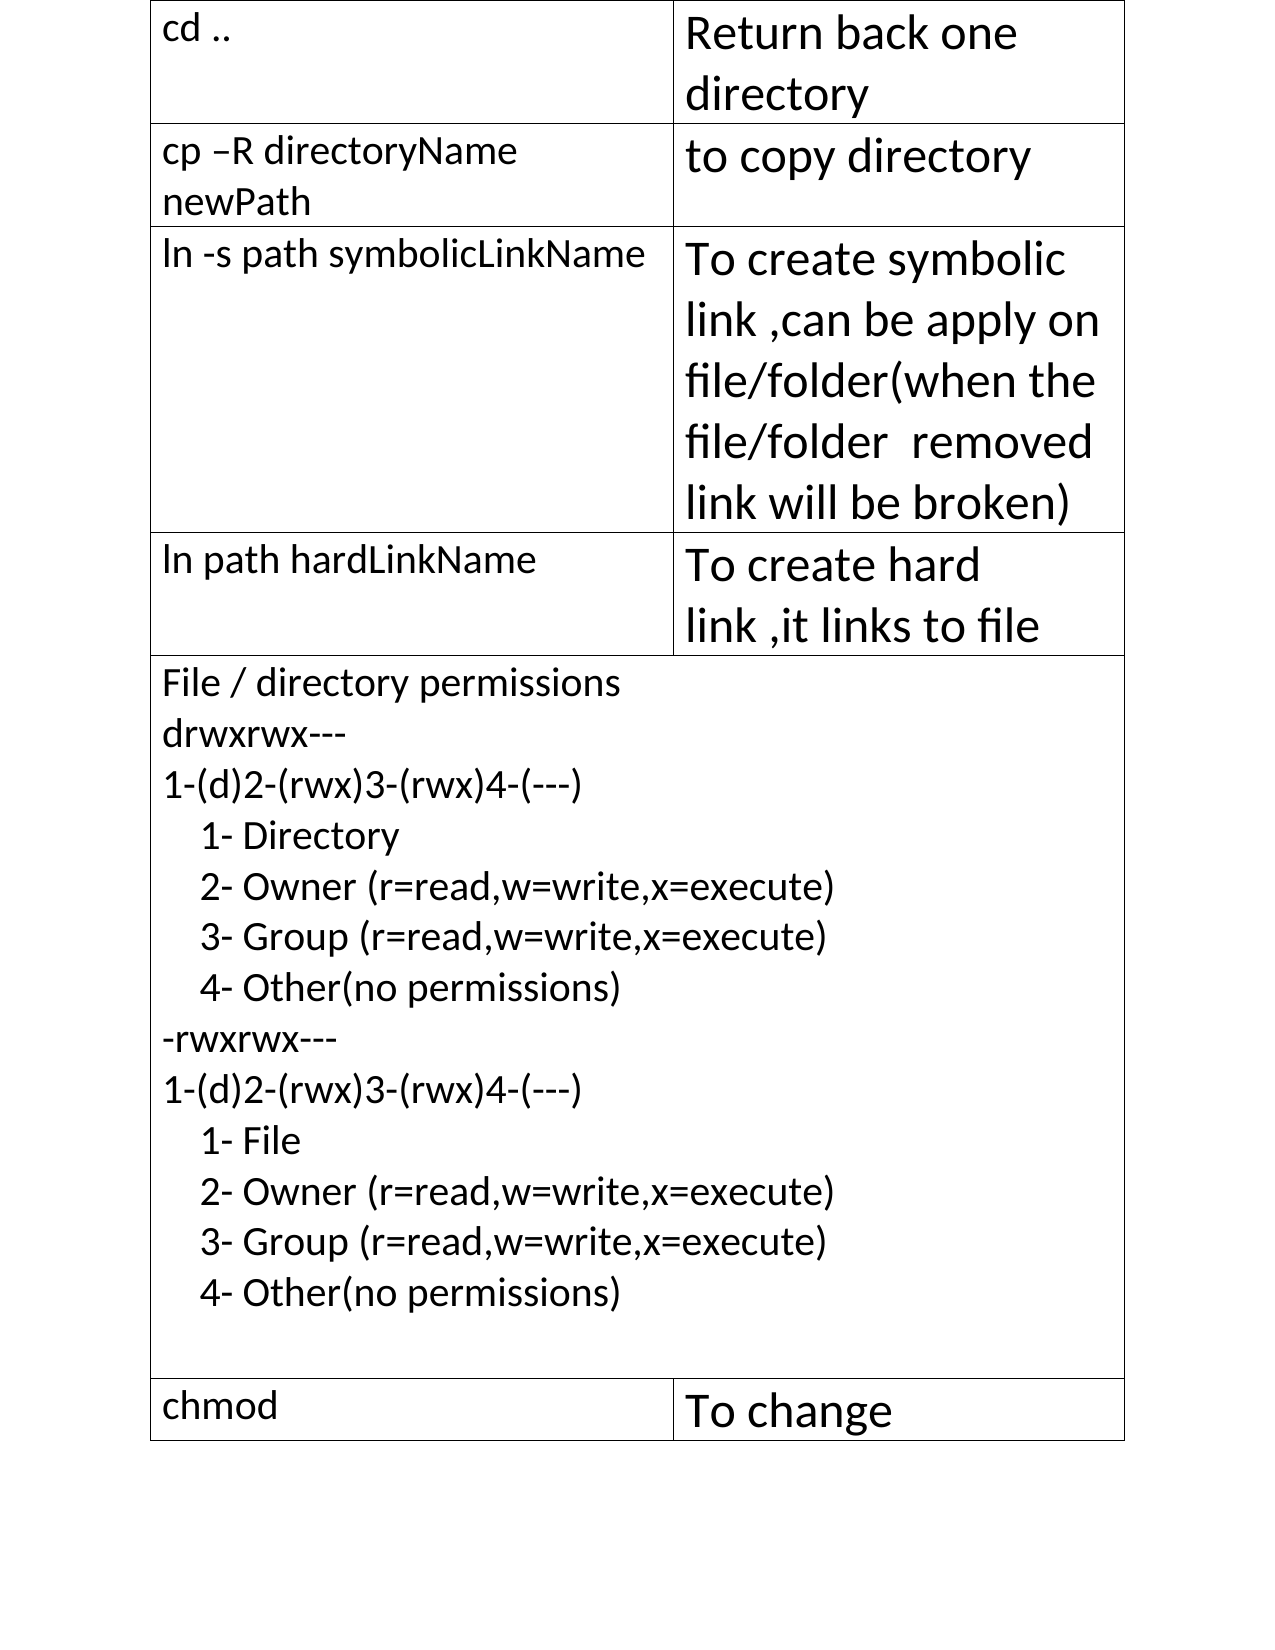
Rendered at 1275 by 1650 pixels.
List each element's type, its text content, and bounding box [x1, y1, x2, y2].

table_cell to copy directory [674, 124, 1124, 226]
table_cell cd .. [151, 1, 673, 123]
table_cell To create symbolic link ,can be apply on file/folder(when the file/folder removed link will be broken) [674, 227, 1124, 532]
table_cell ln -s path symbolicLinkName [151, 227, 673, 532]
table_cell To create hard link ,it links to file [674, 533, 1124, 655]
table_cell chmod [151, 1379, 673, 1440]
table_cell File / directory permissions drwxrwx--- 1-(d)2-(rwx)3-(rwx)4-(---) Directory Owner (r=read,w=write,x=execute) Group (r=read,w=write,x=execute) Other(no permissions) -rwxrwx--- 1-(d)2-(rwx)3-(rwx)4-(---) File Owner (r=read,w=write,x=execute) Group (r=read,w=write,x=execute) Other(no permissions) [151, 656, 1124, 1378]
table_cell ln path hardLinkName [151, 533, 673, 655]
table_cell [674, 1379, 1124, 1440]
table_cell cp –R directoryName newPath [151, 124, 673, 226]
table_cell Return back one directory [674, 1, 1124, 123]
